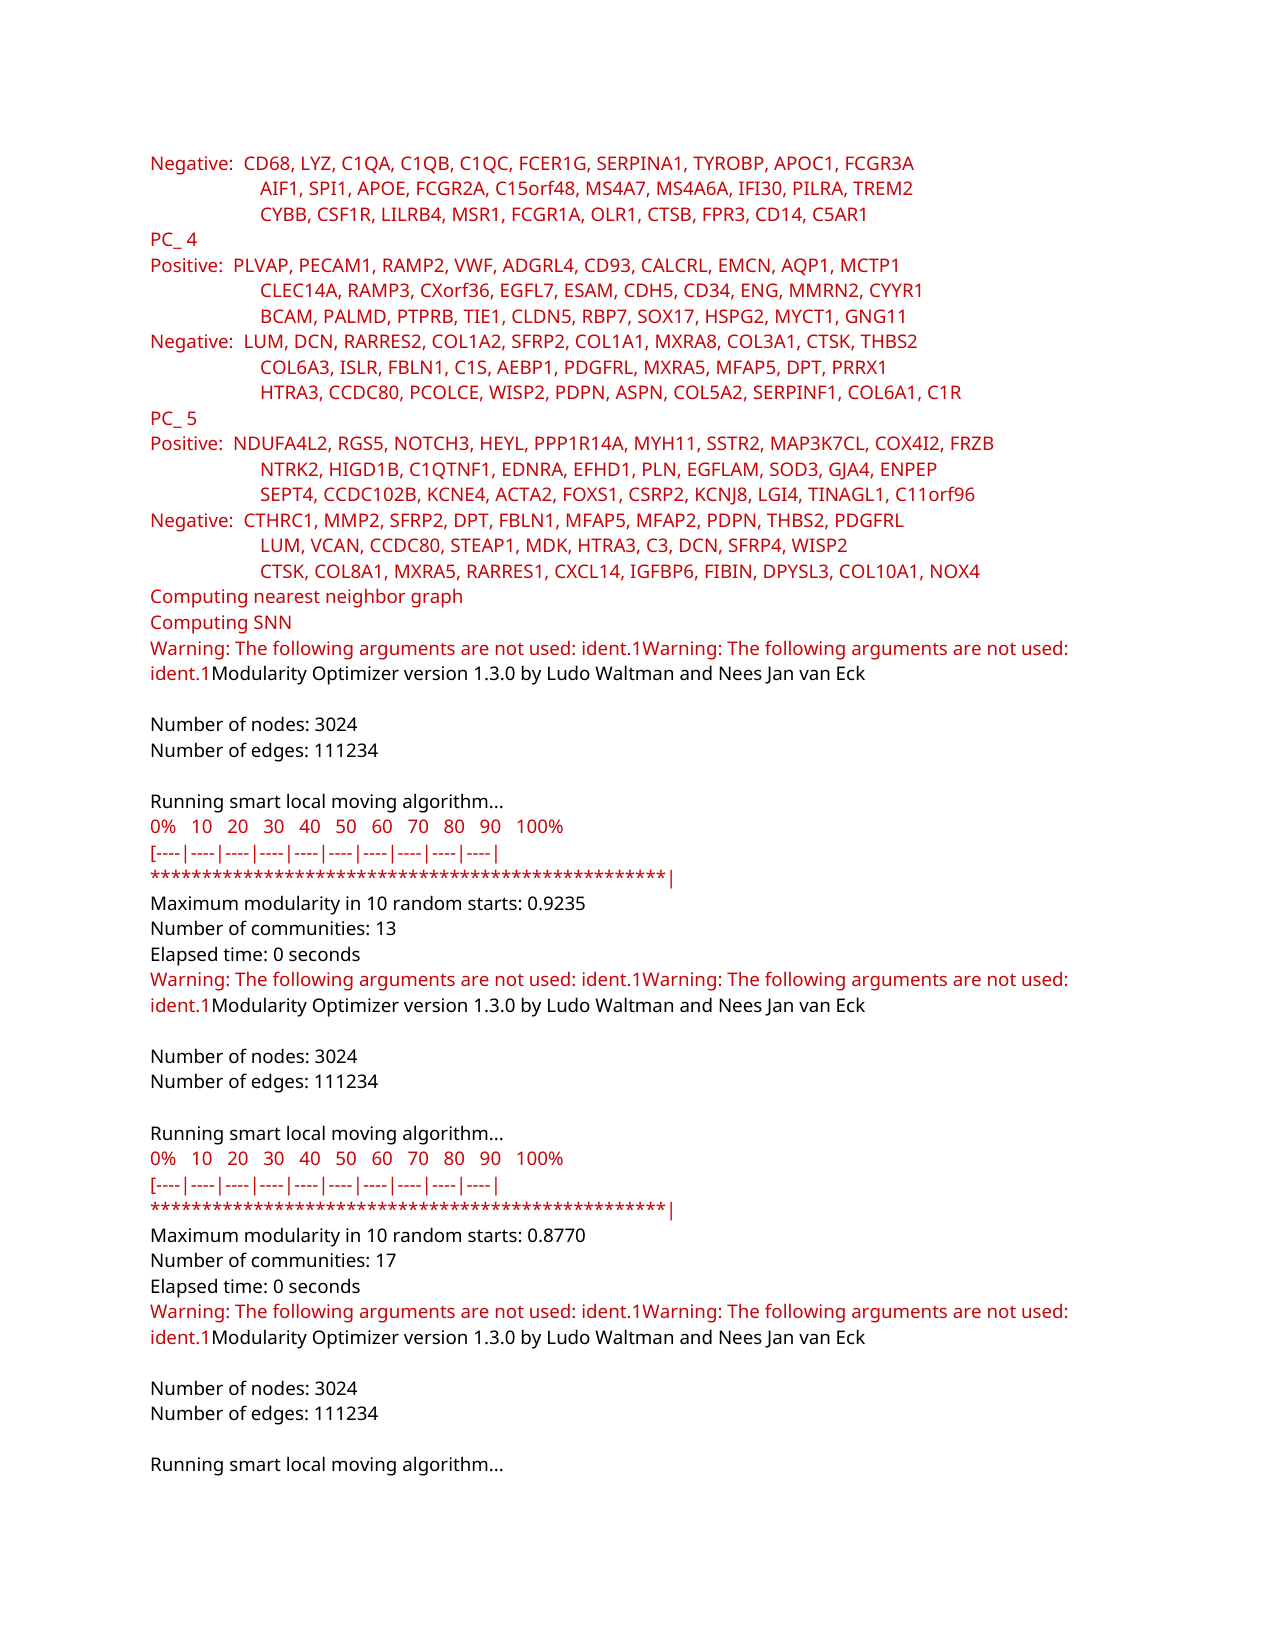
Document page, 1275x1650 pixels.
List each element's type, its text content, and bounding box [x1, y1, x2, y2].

text Elapsed time: 0 seconds [150, 1273, 1125, 1298]
text Number of communities: 13 [150, 916, 1125, 941]
text Running smart local moving algorithm... [150, 1452, 1125, 1477]
text **************************************************| [150, 864, 1125, 890]
text Running smart local moving algorithm... [150, 788, 1125, 813]
text Negative: LUM, DCN, RARRES2, COL1A2, SFRP2, COL1A1, MXRA8, COL3A1, CTSK, THBS2 [150, 329, 1125, 354]
text Maximum modularity in 10 random starts: 0.9235 [150, 890, 1125, 916]
text 0% 10 20 30 40 50 60 70 80 90 100% [150, 813, 1125, 839]
text PC_ 5 [150, 405, 1125, 431]
text SEPT4, CCDC102B, KCNE4, ACTA2, FOXS1, CSRP2, KCNJ8, LGI4, TINAGL1, C11orf96 [150, 482, 1125, 507]
text Computing nearest neighbor graph [150, 584, 1125, 609]
text Number of edges: 111234 [150, 737, 1125, 762]
text LUM, VCAN, CCDC80, STEAP1, MDK, HTRA3, C3, DCN, SFRP4, WISP2 [150, 533, 1125, 558]
text Number of nodes: 3024 [150, 1375, 1125, 1401]
text Positive: PLVAP, PECAM1, RAMP2, VWF, ADGRL4, CD93, CALCRL, EMCN, AQP1, MCTP1 [150, 252, 1125, 278]
text Positive: NDUFA4L2, RGS5, NOTCH3, HEYL, PPP1R14A, MYH11, SSTR2, MAP3K7CL, COX4I2, FRZB [150, 431, 1125, 456]
text CYBB, CSF1R, LILRB4, MSR1, FCGR1A, OLR1, CTSB, FPR3, CD14, C5AR1 [150, 201, 1125, 227]
text Negative: CD68, LYZ, C1QA, C1QB, C1QC, FCER1G, SERPINA1, TYROBP, APOC1, FCGR3A [150, 150, 1125, 176]
text PC_ 4 [150, 227, 1125, 252]
text 0% 10 20 30 40 50 60 70 80 90 100% [150, 1145, 1125, 1171]
text BCAM, PALMD, PTPRB, TIE1, CLDN5, RBP7, SOX17, HSPG2, MYCT1, GNG11 [150, 303, 1125, 329]
text AIF1, SPI1, APOE, FCGR2A, C15orf48, MS4A7, MS4A6A, IFI30, PILRA, TREM2 [150, 176, 1125, 201]
text Negative: CTHRC1, MMP2, SFRP2, DPT, FBLN1, MFAP5, MFAP2, PDPN, THBS2, PDGFRL [150, 507, 1125, 533]
text [----|----|----|----|----|----|----|----|----|----| [150, 1171, 1125, 1196]
text NTRK2, HIGD1B, C1QTNF1, EDNRA, EFHD1, PLN, EGFLAM, SOD3, GJA4, ENPEP [150, 456, 1125, 482]
text Number of edges: 111234 [150, 1401, 1125, 1426]
text Elapsed time: 0 seconds [150, 941, 1125, 967]
text Number of communities: 17 [150, 1247, 1125, 1273]
text Number of nodes: 3024 [150, 711, 1125, 737]
text [----|----|----|----|----|----|----|----|----|----| [150, 839, 1125, 864]
text **************************************************| [150, 1196, 1125, 1222]
text CLEC14A, RAMP3, CXorf36, EGFL7, ESAM, CDH5, CD34, ENG, MMRN2, CYYR1 [150, 278, 1125, 303]
text Maximum modularity in 10 random starts: 0.8770 [150, 1222, 1125, 1247]
text Running smart local moving algorithm... [150, 1120, 1125, 1145]
text Number of edges: 111234 [150, 1069, 1125, 1094]
text Number of nodes: 3024 [150, 1043, 1125, 1069]
text COL6A3, ISLR, FBLN1, C1S, AEBP1, PDGFRL, MXRA5, MFAP5, DPT, PRRX1 [150, 354, 1125, 380]
text Computing SNN [150, 609, 1125, 635]
text CTSK, COL8A1, MXRA5, RARRES1, CXCL14, IGFBP6, FIBIN, DPYSL3, COL10A1, NOX4 [150, 558, 1125, 584]
text HTRA3, CCDC80, PCOLCE, WISP2, PDPN, ASPN, COL5A2, SERPINF1, COL6A1, C1R [150, 380, 1125, 405]
